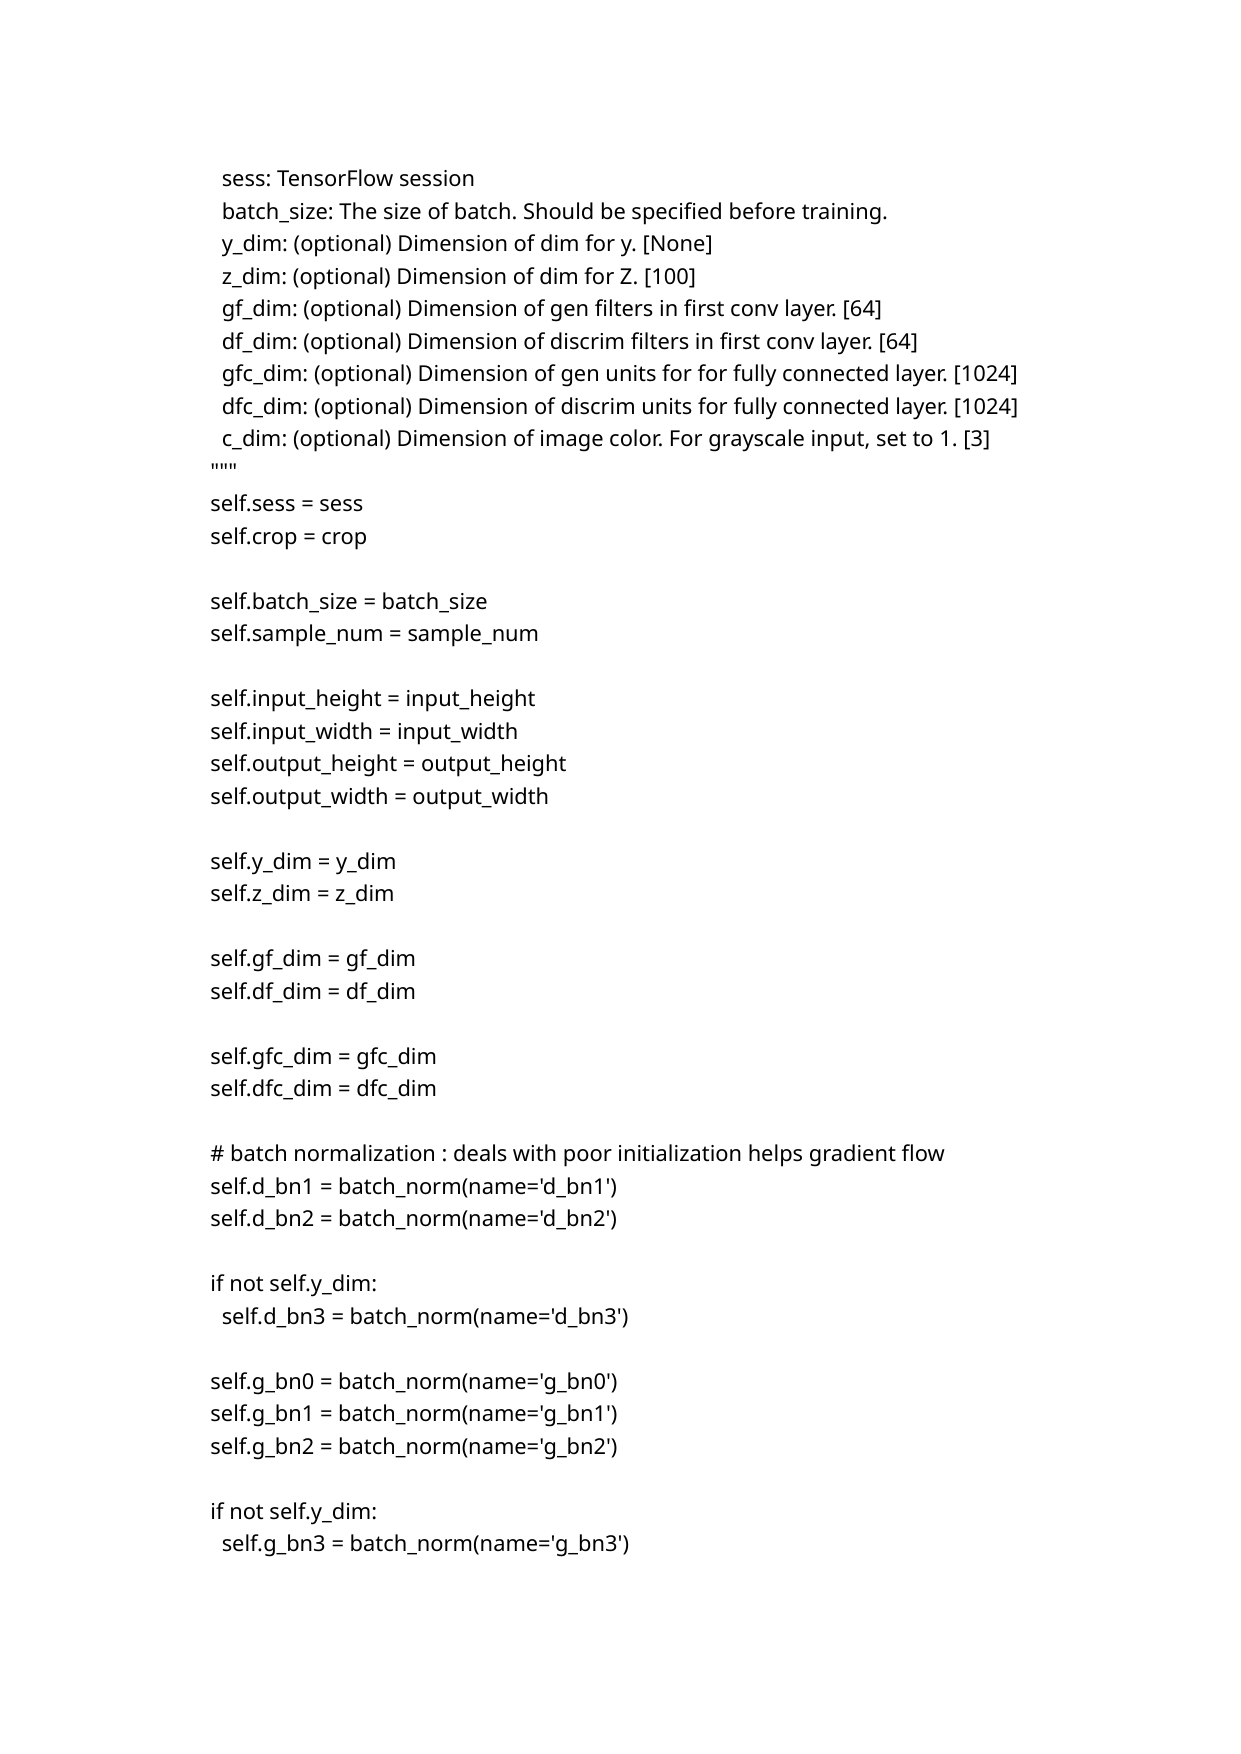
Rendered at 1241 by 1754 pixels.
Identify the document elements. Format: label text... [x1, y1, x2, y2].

text self.input_height = input_height [187, 682, 1053, 714]
text y_dim: (optional) Dimension of dim for y. [None] [187, 227, 1053, 259]
text if not self.y_dim: [187, 1267, 1053, 1299]
text df_dim: (optional) Dimension of discrim filters in first conv layer. [64] [187, 324, 1053, 357]
text self.g_bn1 = batch_norm(name='g_bn1') [187, 1397, 1053, 1429]
text # batch normalization : deals with poor initialization helps gradient flow [187, 1137, 1053, 1169]
text self.z_dim = z_dim [187, 877, 1053, 909]
text self.gf_dim = gf_dim [187, 942, 1053, 974]
text c_dim: (optional) Dimension of image color. For grayscale input, set to 1. [3] [187, 422, 1053, 454]
text self.sess = sess [187, 487, 1053, 519]
text self.input_width = input_width [187, 714, 1053, 747]
text self.output_width = output_width [187, 779, 1053, 812]
text self.y_dim = y_dim [187, 844, 1053, 877]
text self.sample_num = sample_num [187, 617, 1053, 649]
text self.g_bn0 = batch_norm(name='g_bn0') [187, 1364, 1053, 1397]
text sess: TensorFlow session [187, 162, 1053, 194]
text self.batch_size = batch_size [187, 584, 1053, 617]
text self.d_bn3 = batch_norm(name='d_bn3') [187, 1299, 1053, 1332]
text self.g_bn3 = batch_norm(name='g_bn3') [187, 1527, 1053, 1559]
text dfc_dim: (optional) Dimension of discrim units for fully connected layer. [1024] [187, 389, 1053, 422]
text self.d_bn2 = batch_norm(name='d_bn2') [187, 1202, 1053, 1234]
text self.crop = crop [187, 519, 1053, 552]
text """ [187, 454, 1053, 487]
text self.df_dim = df_dim [187, 974, 1053, 1007]
text z_dim: (optional) Dimension of dim for Z. [100] [187, 259, 1053, 292]
text self.dfc_dim = dfc_dim [187, 1072, 1053, 1104]
text gf_dim: (optional) Dimension of gen filters in first conv layer. [64] [187, 292, 1053, 324]
text if not self.y_dim: [187, 1494, 1053, 1527]
text gfc_dim: (optional) Dimension of gen units for for fully connected layer. [1024] [187, 357, 1053, 389]
text batch_size: The size of batch. Should be specified before training. [187, 194, 1053, 227]
text self.output_height = output_height [187, 747, 1053, 779]
text self.g_bn2 = batch_norm(name='g_bn2') [187, 1429, 1053, 1462]
text self.gfc_dim = gfc_dim [187, 1039, 1053, 1072]
text self.d_bn1 = batch_norm(name='d_bn1') [187, 1169, 1053, 1202]
